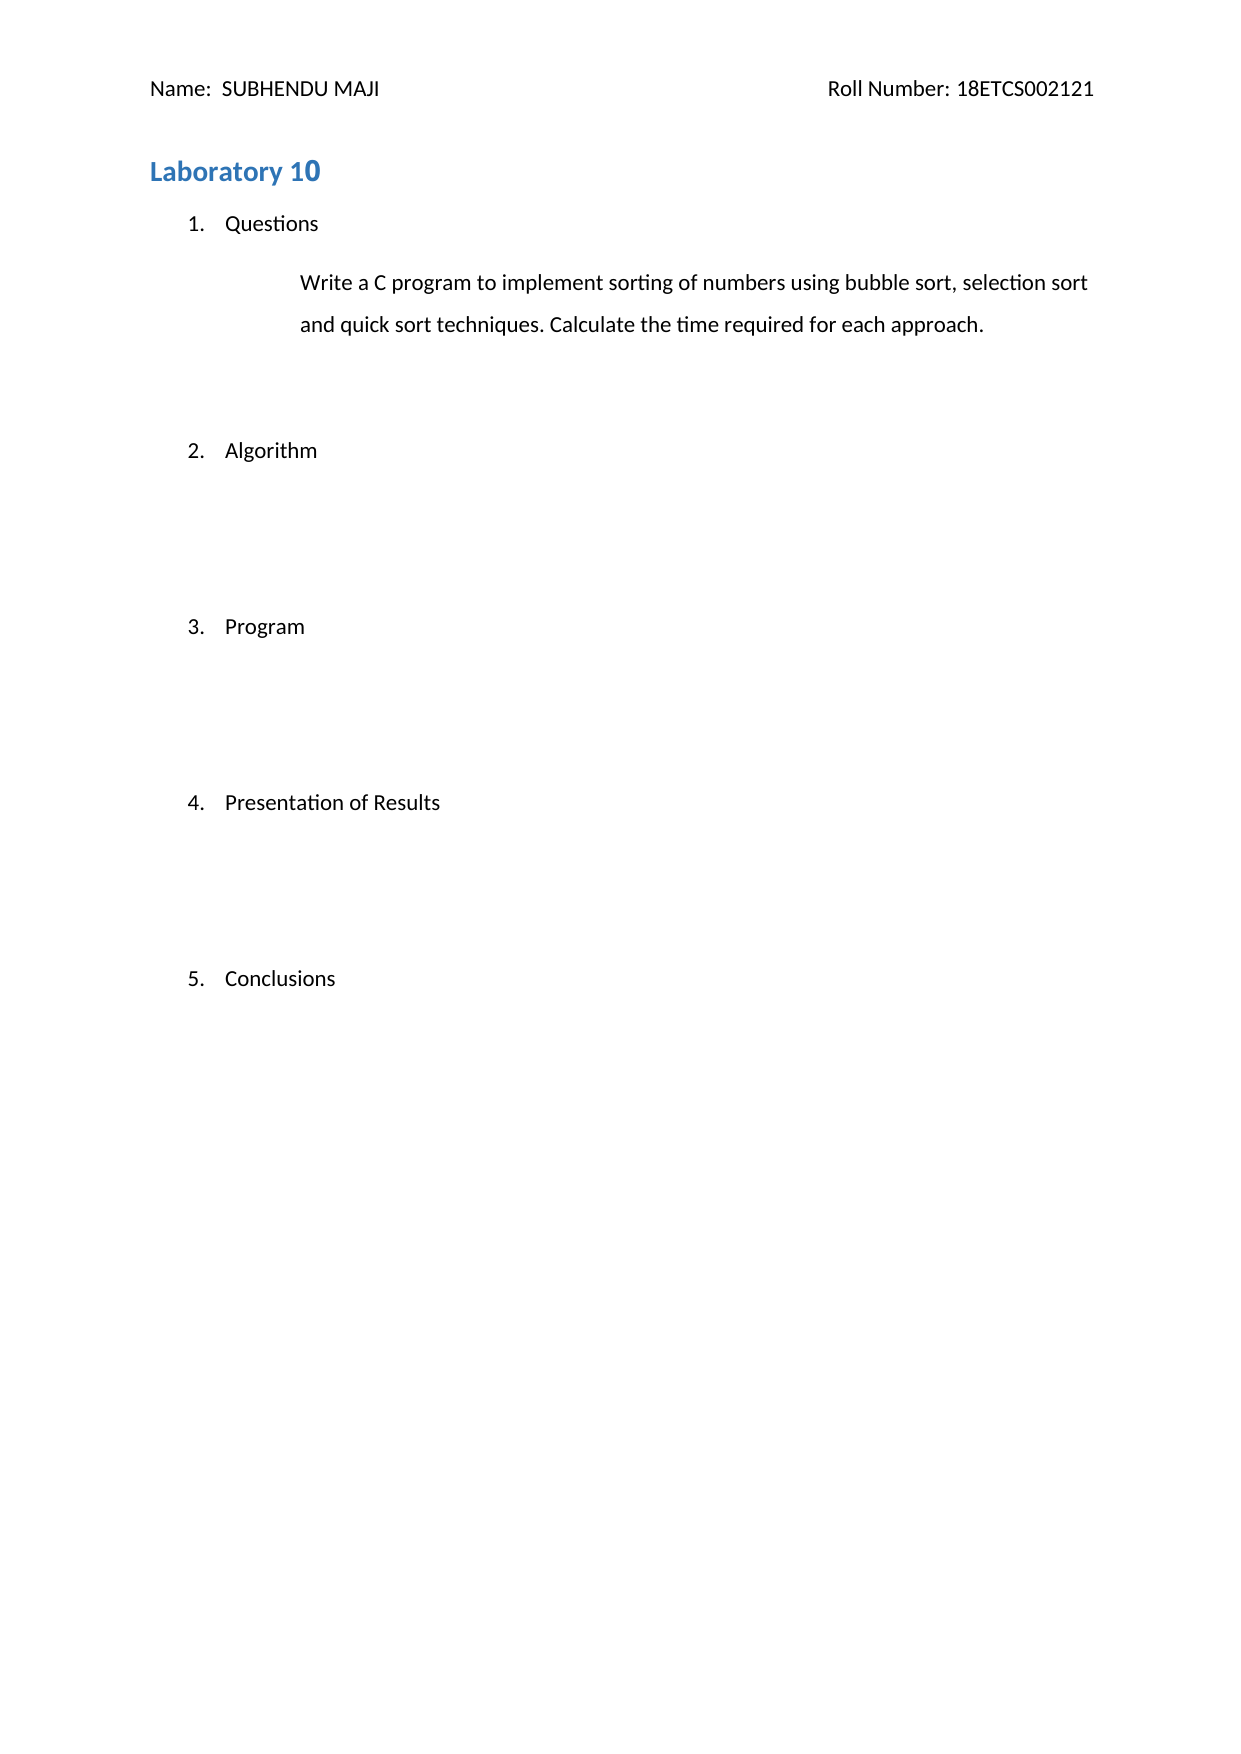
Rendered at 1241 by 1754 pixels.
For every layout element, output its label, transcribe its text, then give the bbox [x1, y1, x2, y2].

list Algorithm [187, 436, 1090, 464]
list Questions [187, 209, 1090, 237]
list Write a C program to implement sorting of numbers using bubble sort, selection sort and quick sort techniques. Calculate the time required for each approach. [300, 268, 1090, 338]
subtitle Laboratory 10 [150, 150, 1090, 190]
list Program [187, 612, 1090, 640]
list Presentation of Results [187, 788, 1090, 816]
list Conclusions [187, 964, 1090, 992]
